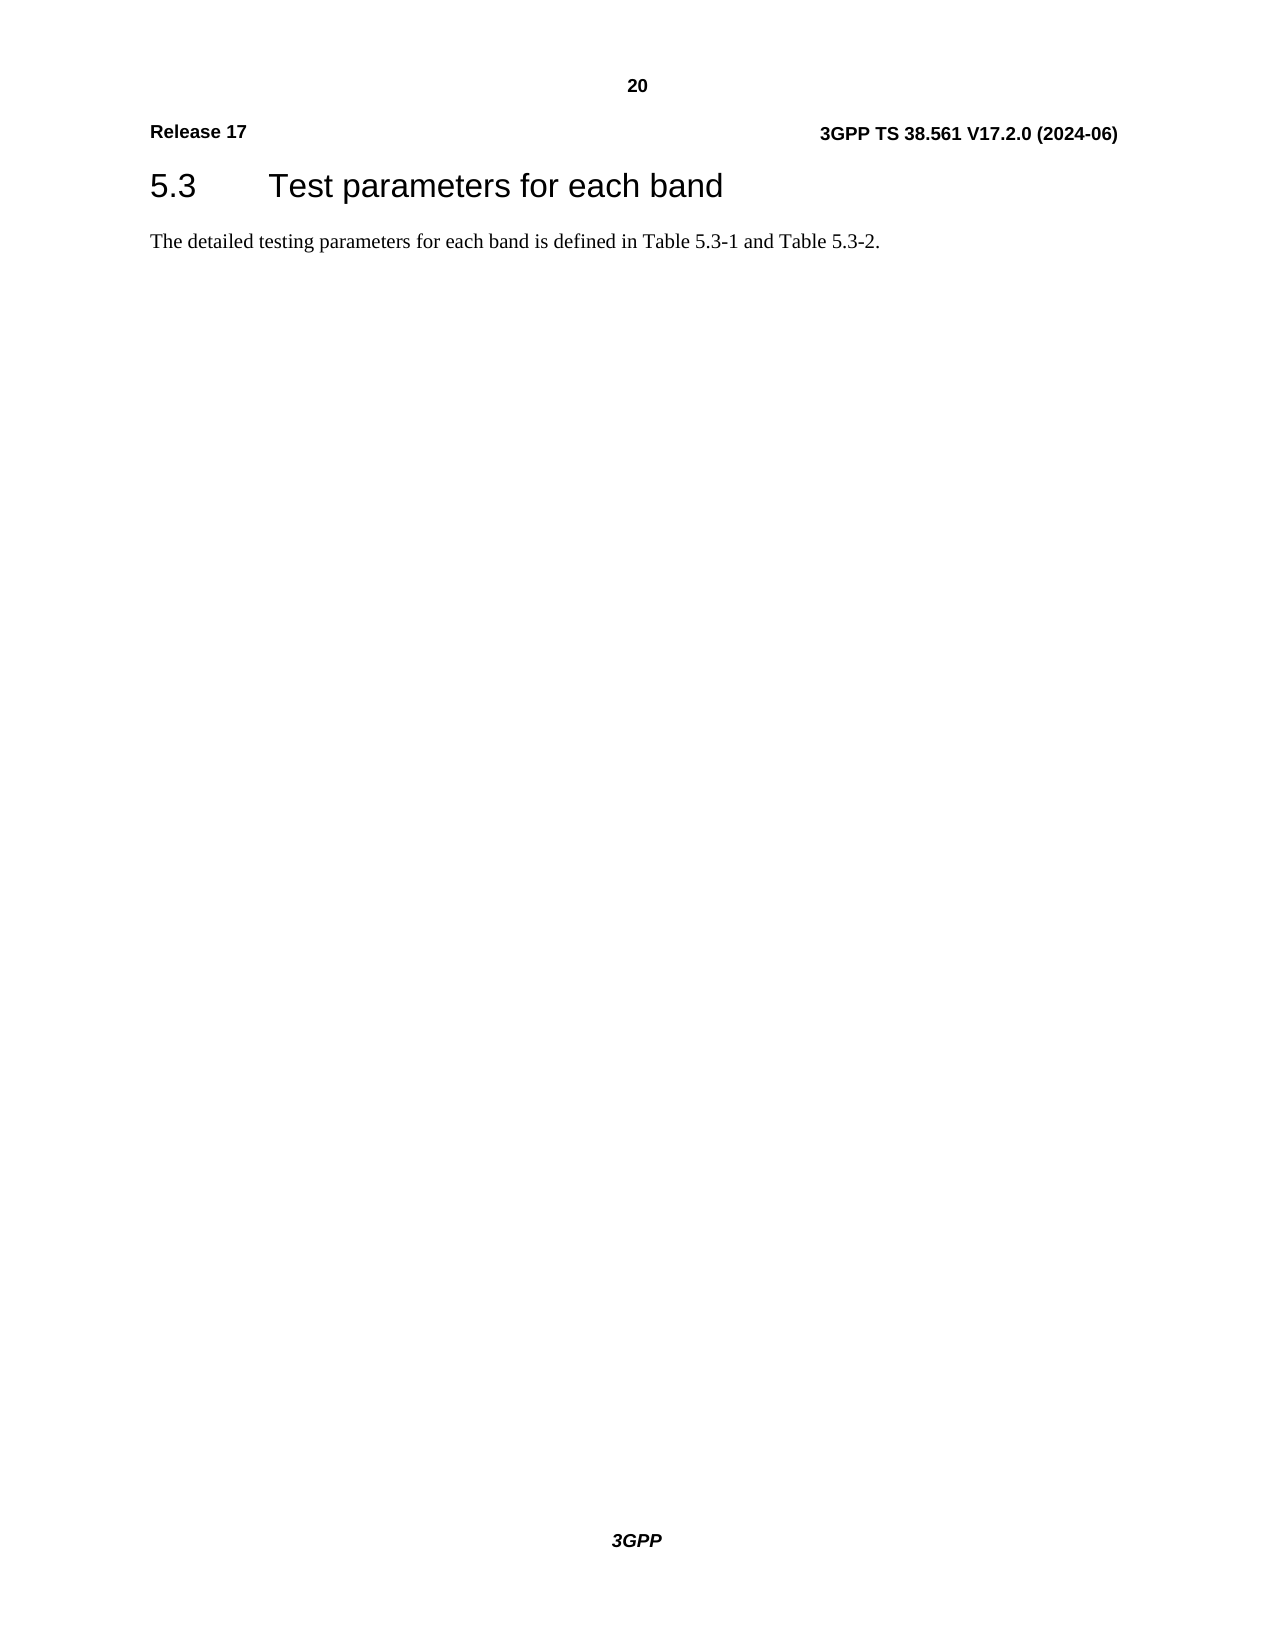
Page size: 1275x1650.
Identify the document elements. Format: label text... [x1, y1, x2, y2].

subtitle 5.3 Test parameters for each band [150, 166, 1125, 205]
text The detailed testing parameters for each band is defined in Table 5.3-1 and Table 5.3-2. [150, 229, 1125, 253]
